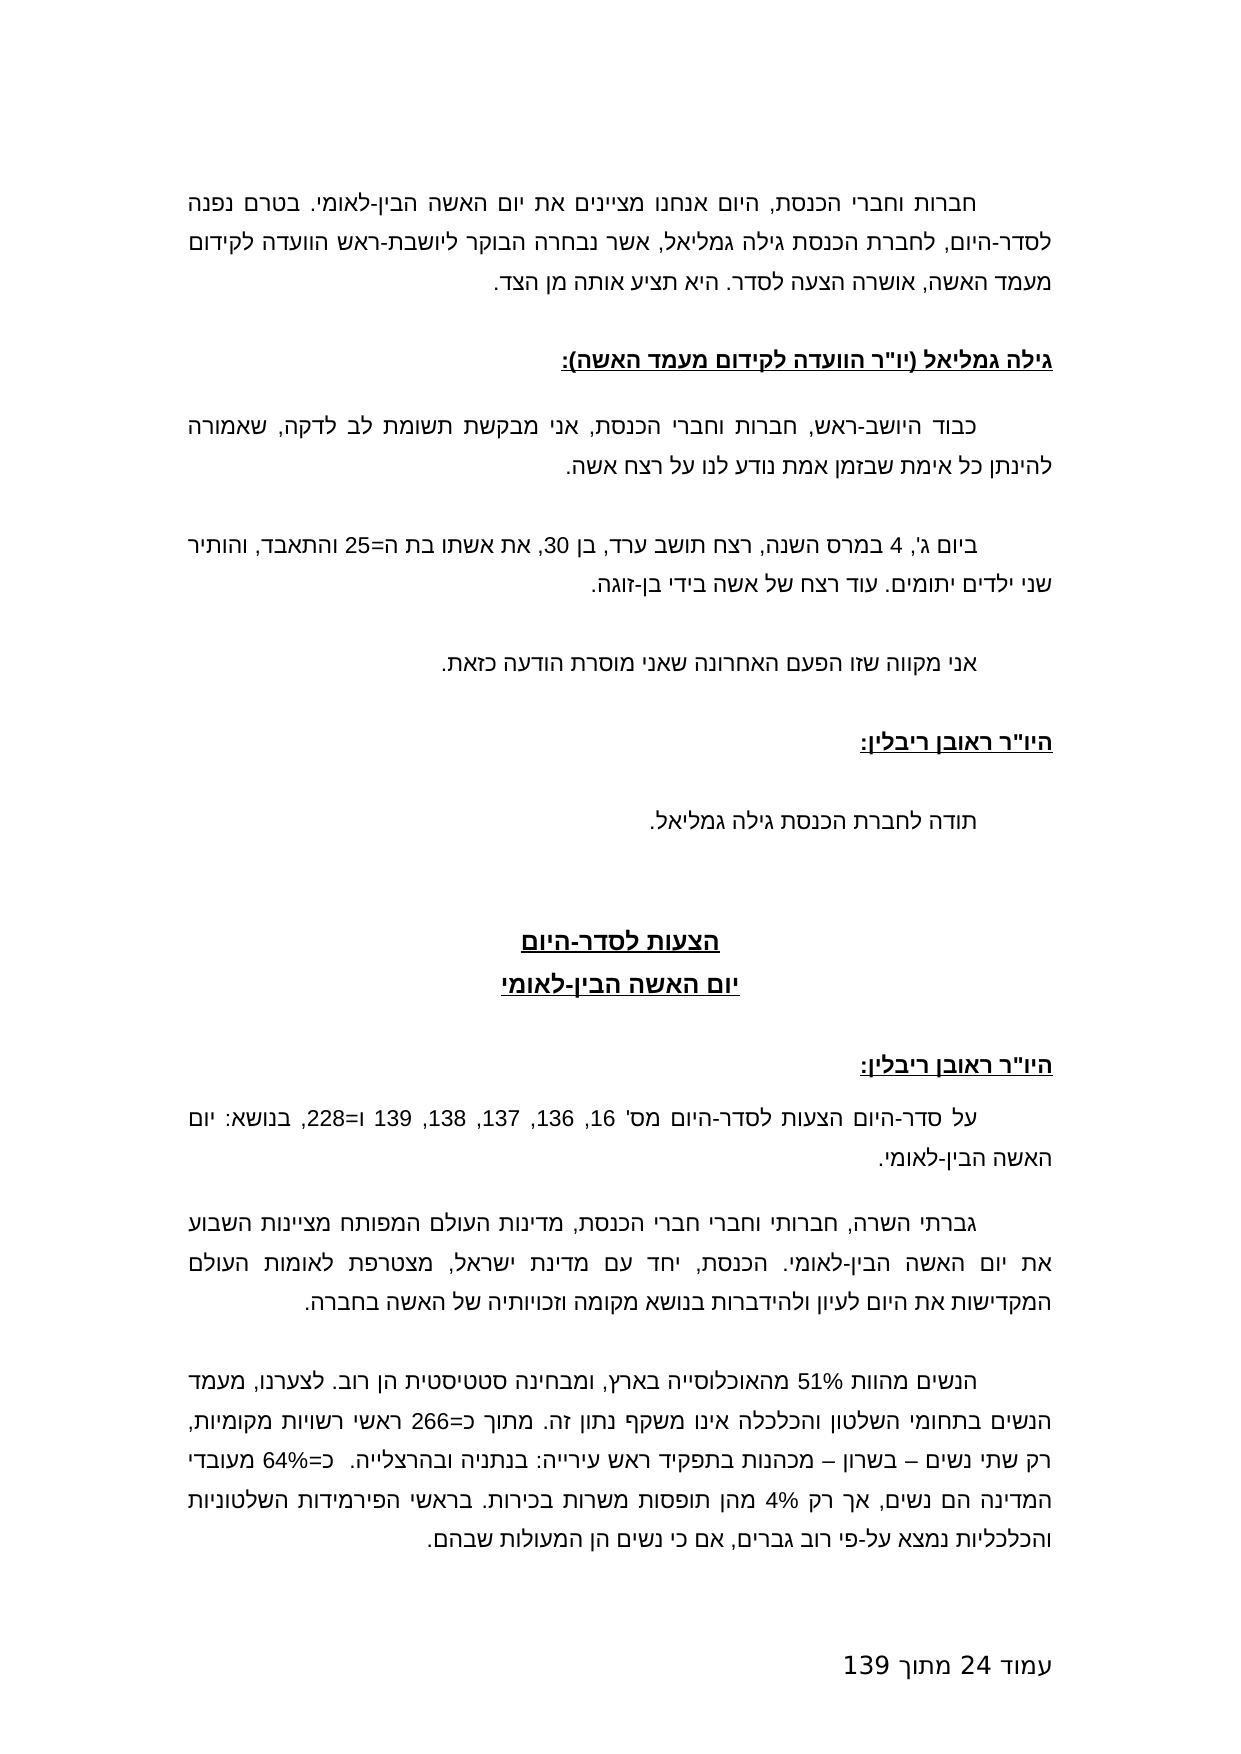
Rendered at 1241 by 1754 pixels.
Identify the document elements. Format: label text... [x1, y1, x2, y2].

text ביום ג', 4 במרס השנה, רצח תושב ערד, בן 30, את אשתו בת ה=25 והתאבד, והותיר שני ילדים יתומים. עוד רצח של אשה בידי בן-זוגה. [187, 532, 1053, 597]
text אני מקווה שזו הפעם האחרונה שאני מוסרת הודעה כזאת. [187, 650, 1053, 676]
text תודה לחברת הכנסת גילה גמליאל. [187, 808, 1053, 834]
text היו"ר ראובן ריבלין: [187, 1052, 1053, 1079]
text גילה גמליאל (יו"ר הוועדה לקידום מעמד האשה): [187, 347, 1053, 374]
text הנשים מהוות 51% מהאוכלוסייה בארץ, ומבחינה סטטיסטית הן רוב. לצערנו, מעמד הנשים בתחומי השלטון והכלכלה אינו משקף נתון זה. מתוך כ=266 ראשי רשויות מקומיות, רק שתי נשים – בשרון – מכהנות בתפקיד ראש עירייה: בנתניה ובהרצלייה. כ=64% מעובדי המדינה הם נשים, אך רק 4% מהן תופסות משרות בכירות. בראשי הפירמידות השלטוניות והכלכליות נמצא על-פי רוב גברים, אם כי נשים הן המעולות שבהם. [187, 1368, 1053, 1552]
text חברות וחברי הכנסת, היום אנחנו מציינים את יום האשה הבין-לאומי. בטרם נפנה לסדר-היום, לחברת הכנסת גילה גמליאל, אשר נבחרה הבוקר ליושבת-ראש הוועדה לקידום מעמד האשה, אושרה הצעה לסדר. היא תציע אותה מן הצד. [187, 189, 1053, 295]
text היו"ר ראובן ריבלין: [187, 729, 1053, 755]
text על סדר-היום הצעות לסדר-היום מס' 16, 136, 137, 138, 139 ו=228, בנושא: יום האשה הבין-לאומי. [187, 1105, 1053, 1171]
text הצעות לסדר-היום [187, 927, 1053, 955]
text גברתי השרה, חברותי וחברי חברי הכנסת, מדינות העולם המפותח מציינות השבוע את יום האשה הבין-לאומי. הכנסת, יחד עם מדינת ישראל, מצטרפת לאומות העולם המקדישות את היום לעיון ולהידברות בנושא מקומה וזכויותיה של האשה בחברה. [187, 1210, 1053, 1316]
text יום האשה הבין-לאומי [187, 970, 1053, 998]
text כבוד היושב-ראש, חברות וחברי הכנסת, אני מבקשת תשומת לב לדקה, שאמורה להינתן כל אימת שבזמן אמת נודע לנו על רצח אשה. [187, 413, 1053, 479]
